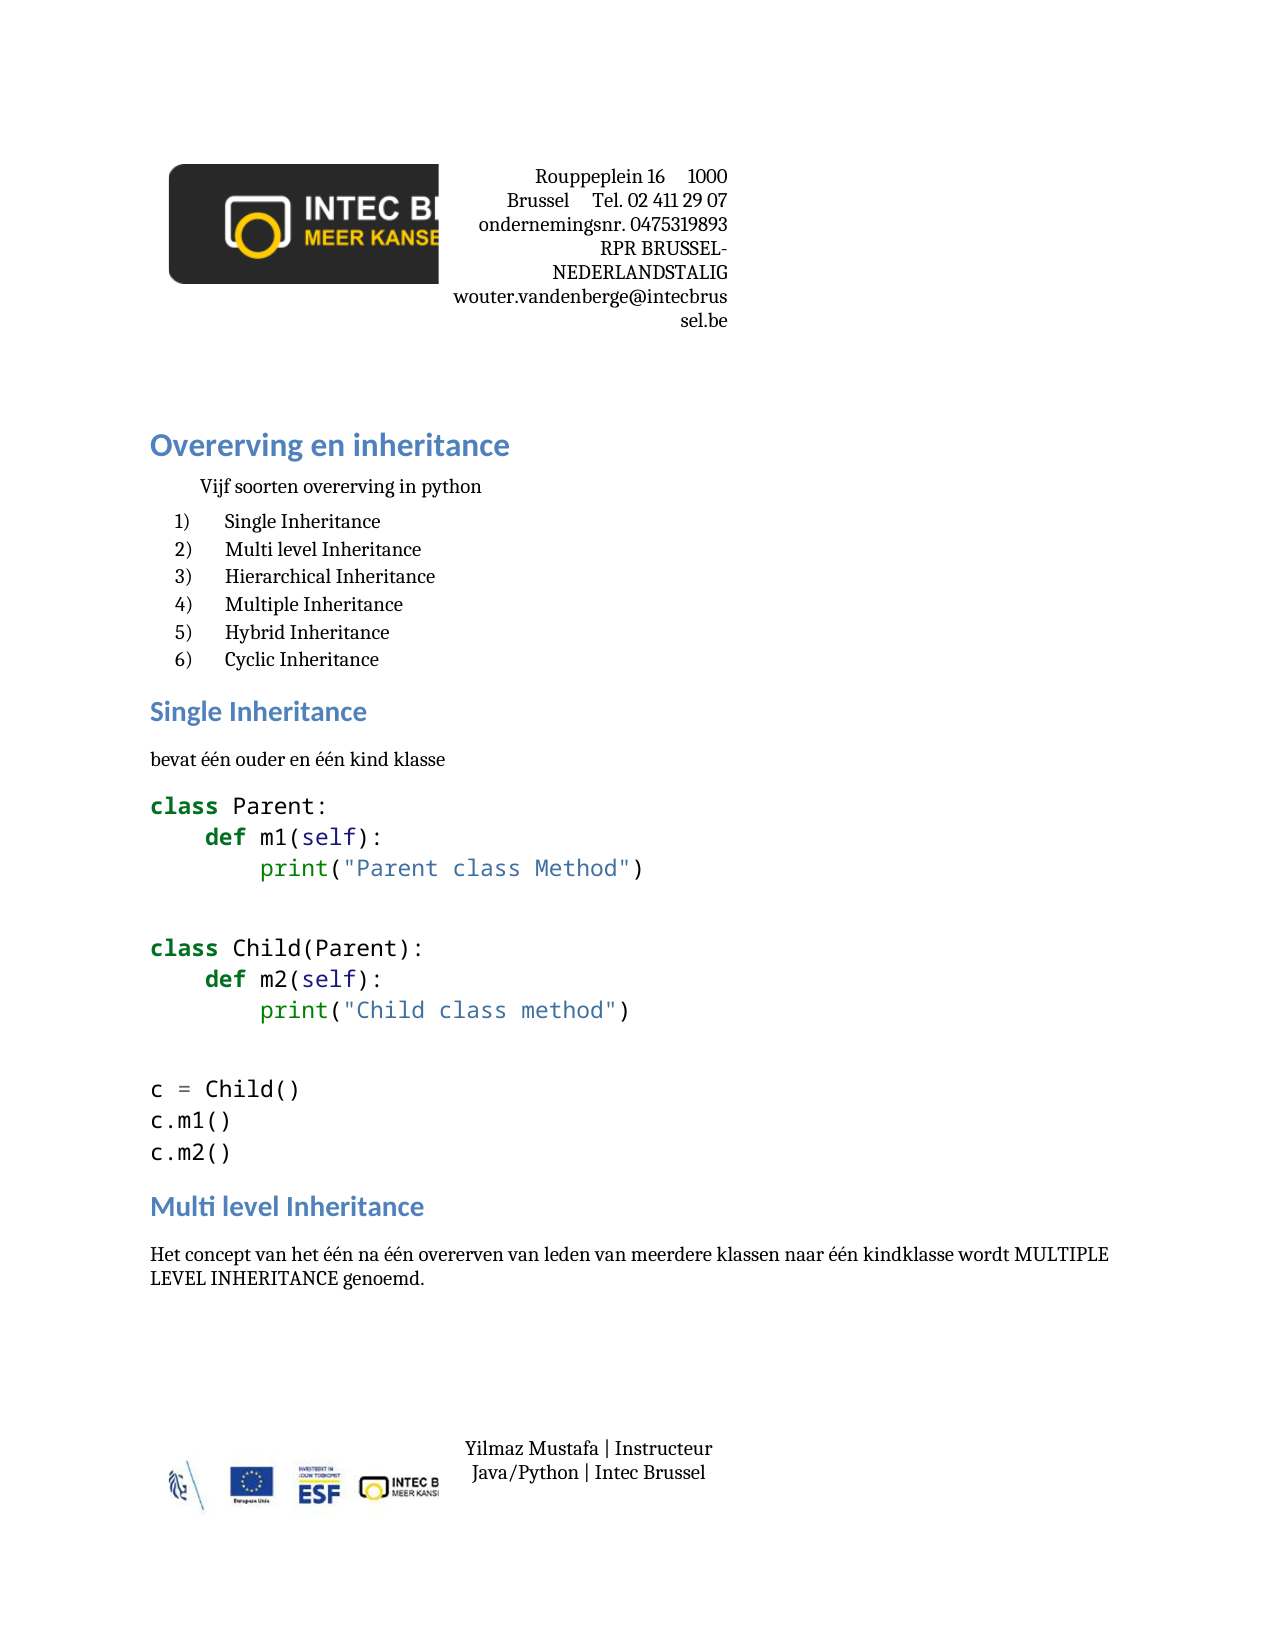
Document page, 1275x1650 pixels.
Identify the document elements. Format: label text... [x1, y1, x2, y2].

subtitle Single Inheritance [150, 693, 1125, 728]
picture [168, 164, 439, 284]
subtitle Multi level Inheritance [150, 1188, 1125, 1223]
list Cyclic Inheritance [175, 648, 1125, 672]
list Hierarchical Inheritance [175, 565, 1125, 589]
list Hybrid Inheritance [175, 620, 1125, 644]
list Multi level Inheritance [175, 537, 1125, 561]
text bevat één ouder en één kind klasse [150, 747, 1125, 771]
text Het concept van het één na één overerven van leden van meerdere klassen naar één kindklasse wordt MULTIPLE LEVEL INHERITANCE genoemd. [150, 1242, 1125, 1290]
subtitle Overerving en inheritance [150, 424, 1125, 465]
list Single Inheritance [175, 509, 1125, 533]
picture [168, 1436, 439, 1534]
text Vijf soorten overerving in python [200, 475, 1075, 499]
text class Parent: def m1(self): print("Parent class Method") class Child(Parent): def m2(self): print("Child class method") c = Child() c.m1() c.m2() [150, 790, 1125, 1167]
list Multiple Inheritance [175, 593, 1125, 617]
